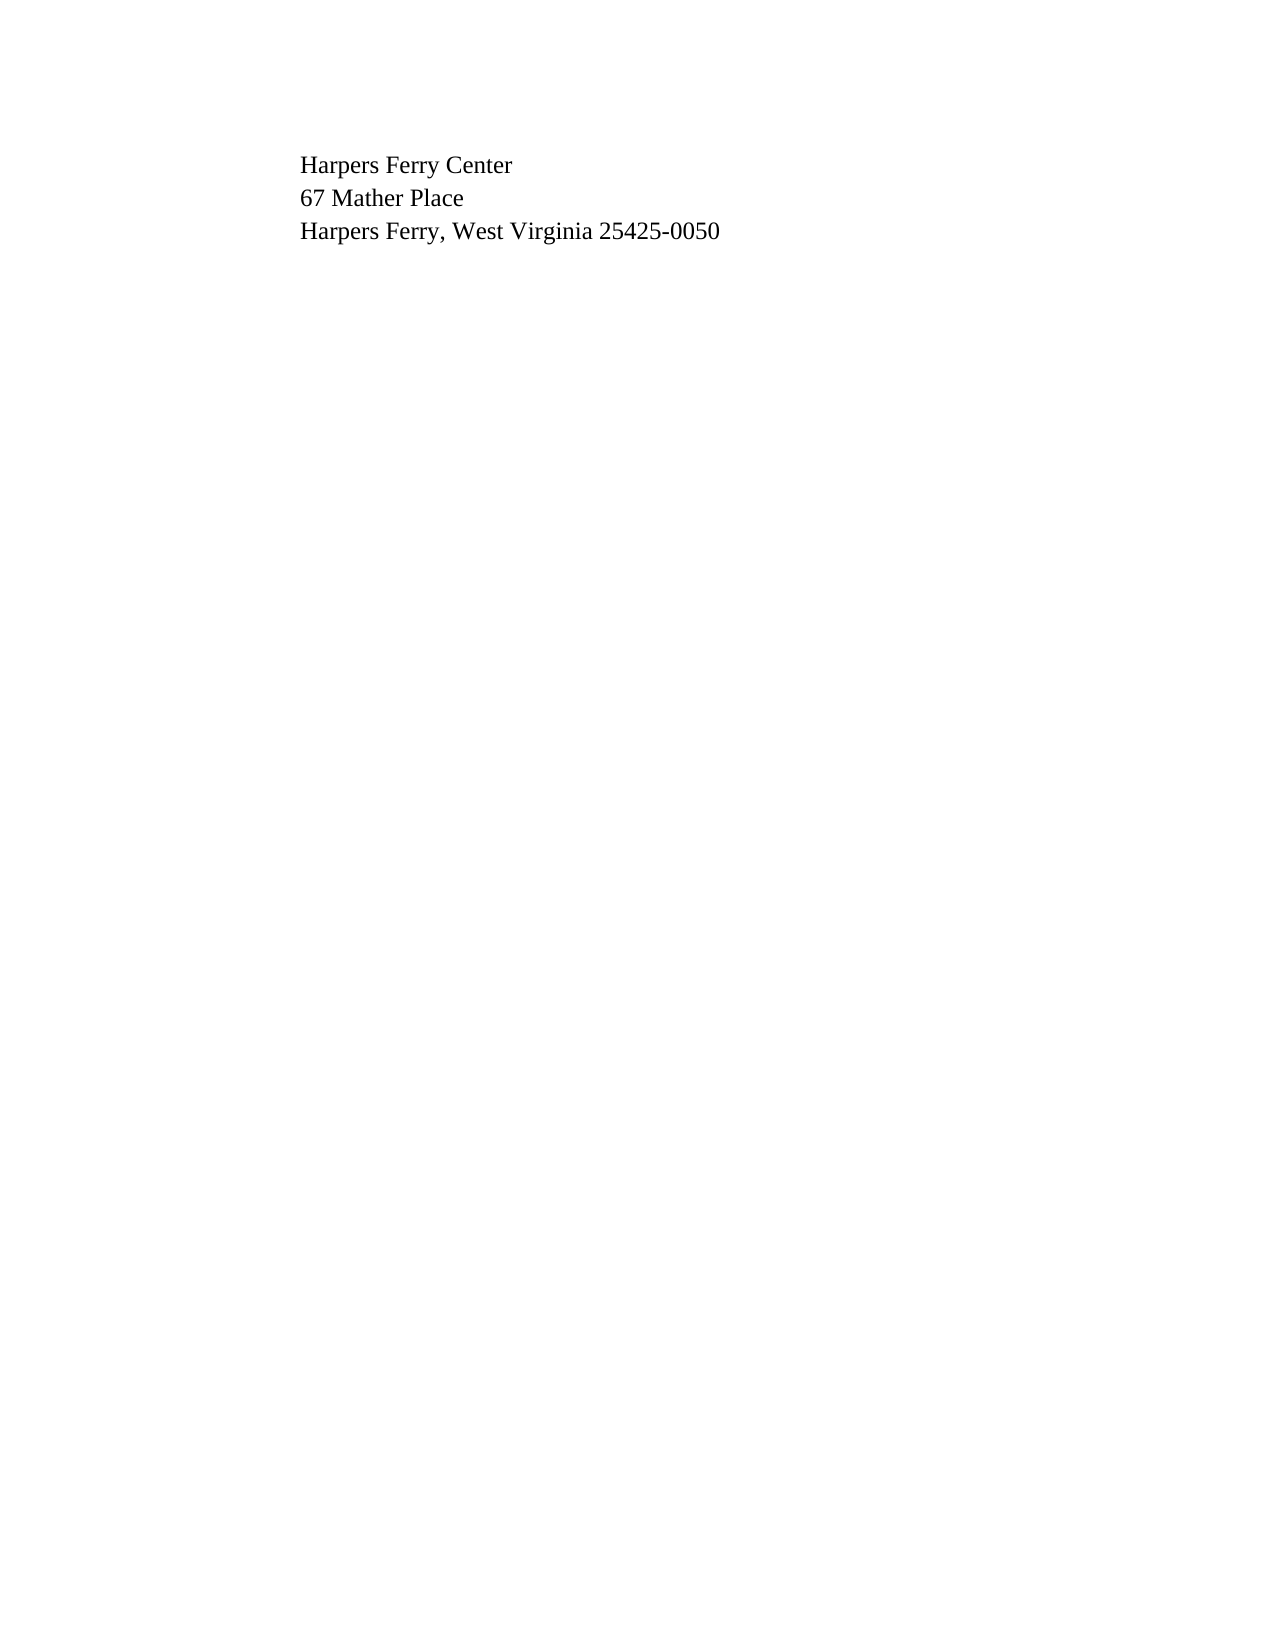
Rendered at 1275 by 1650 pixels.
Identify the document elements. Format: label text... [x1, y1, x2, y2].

text Harpers Ferry, West Virginia 25425-0050 [150, 216, 1125, 245]
text Harpers Ferry Center [150, 150, 1125, 179]
text 67 Mather Place [150, 183, 1125, 212]
